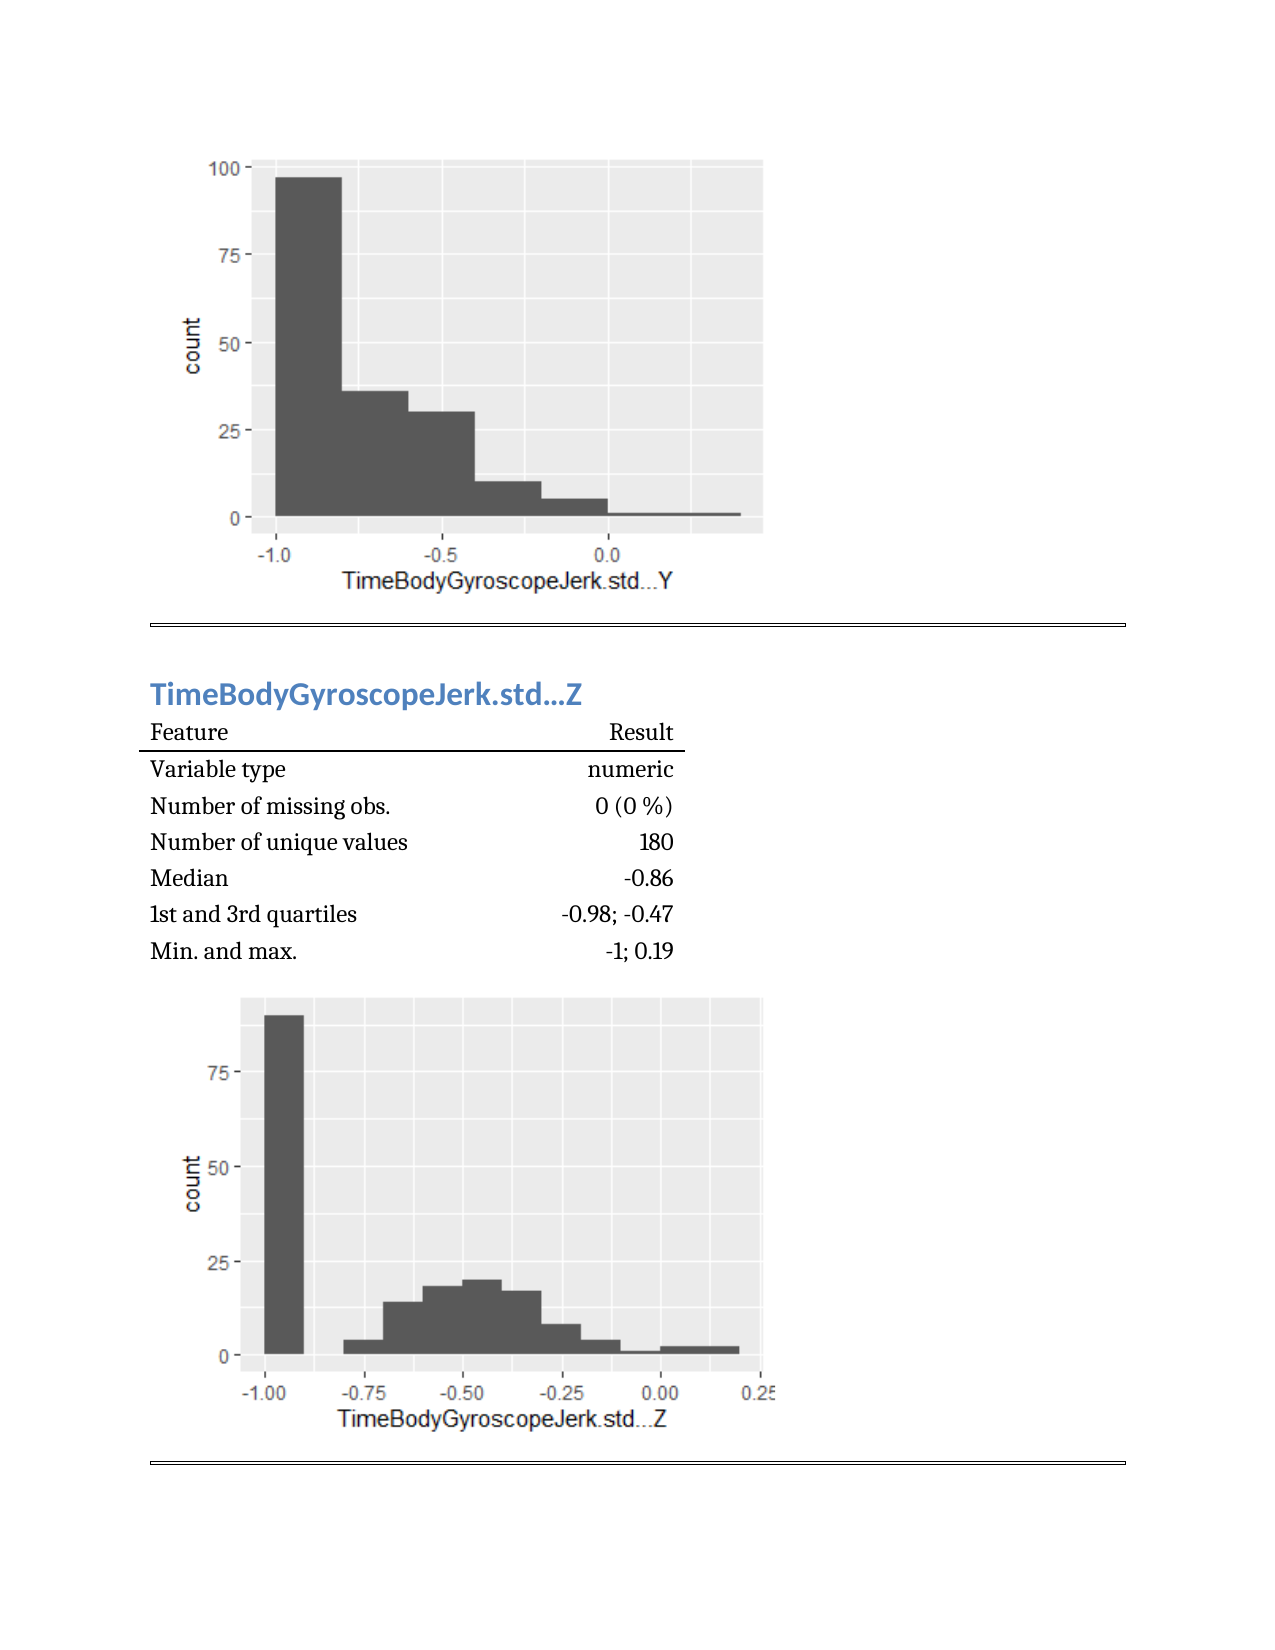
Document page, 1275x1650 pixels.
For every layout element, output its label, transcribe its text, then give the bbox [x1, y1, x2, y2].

table_cell Median [139, 860, 485, 897]
table_header Result [485, 714, 685, 750]
table_cell Variable type [139, 752, 485, 788]
table_cell numeric [485, 752, 685, 788]
subtitle TimeBodyGyroscopeJerk.std…Z [150, 673, 1125, 714]
table_cell 1st and 3rd quartiles [139, 897, 485, 933]
table_cell -1; 0.19 [485, 933, 685, 969]
picture [168, 150, 776, 605]
table_cell 180 [485, 824, 685, 860]
table_cell 0 (0 %) [485, 788, 685, 824]
table_header Feature [139, 714, 485, 750]
picture [168, 987, 776, 1443]
table_cell Number of missing obs. [139, 788, 485, 824]
table_cell -0.98; -0.47 [485, 897, 685, 933]
table_cell Min. and max. [139, 933, 485, 969]
table_cell Number of unique values [139, 824, 485, 860]
table_cell -0.86 [485, 860, 685, 897]
